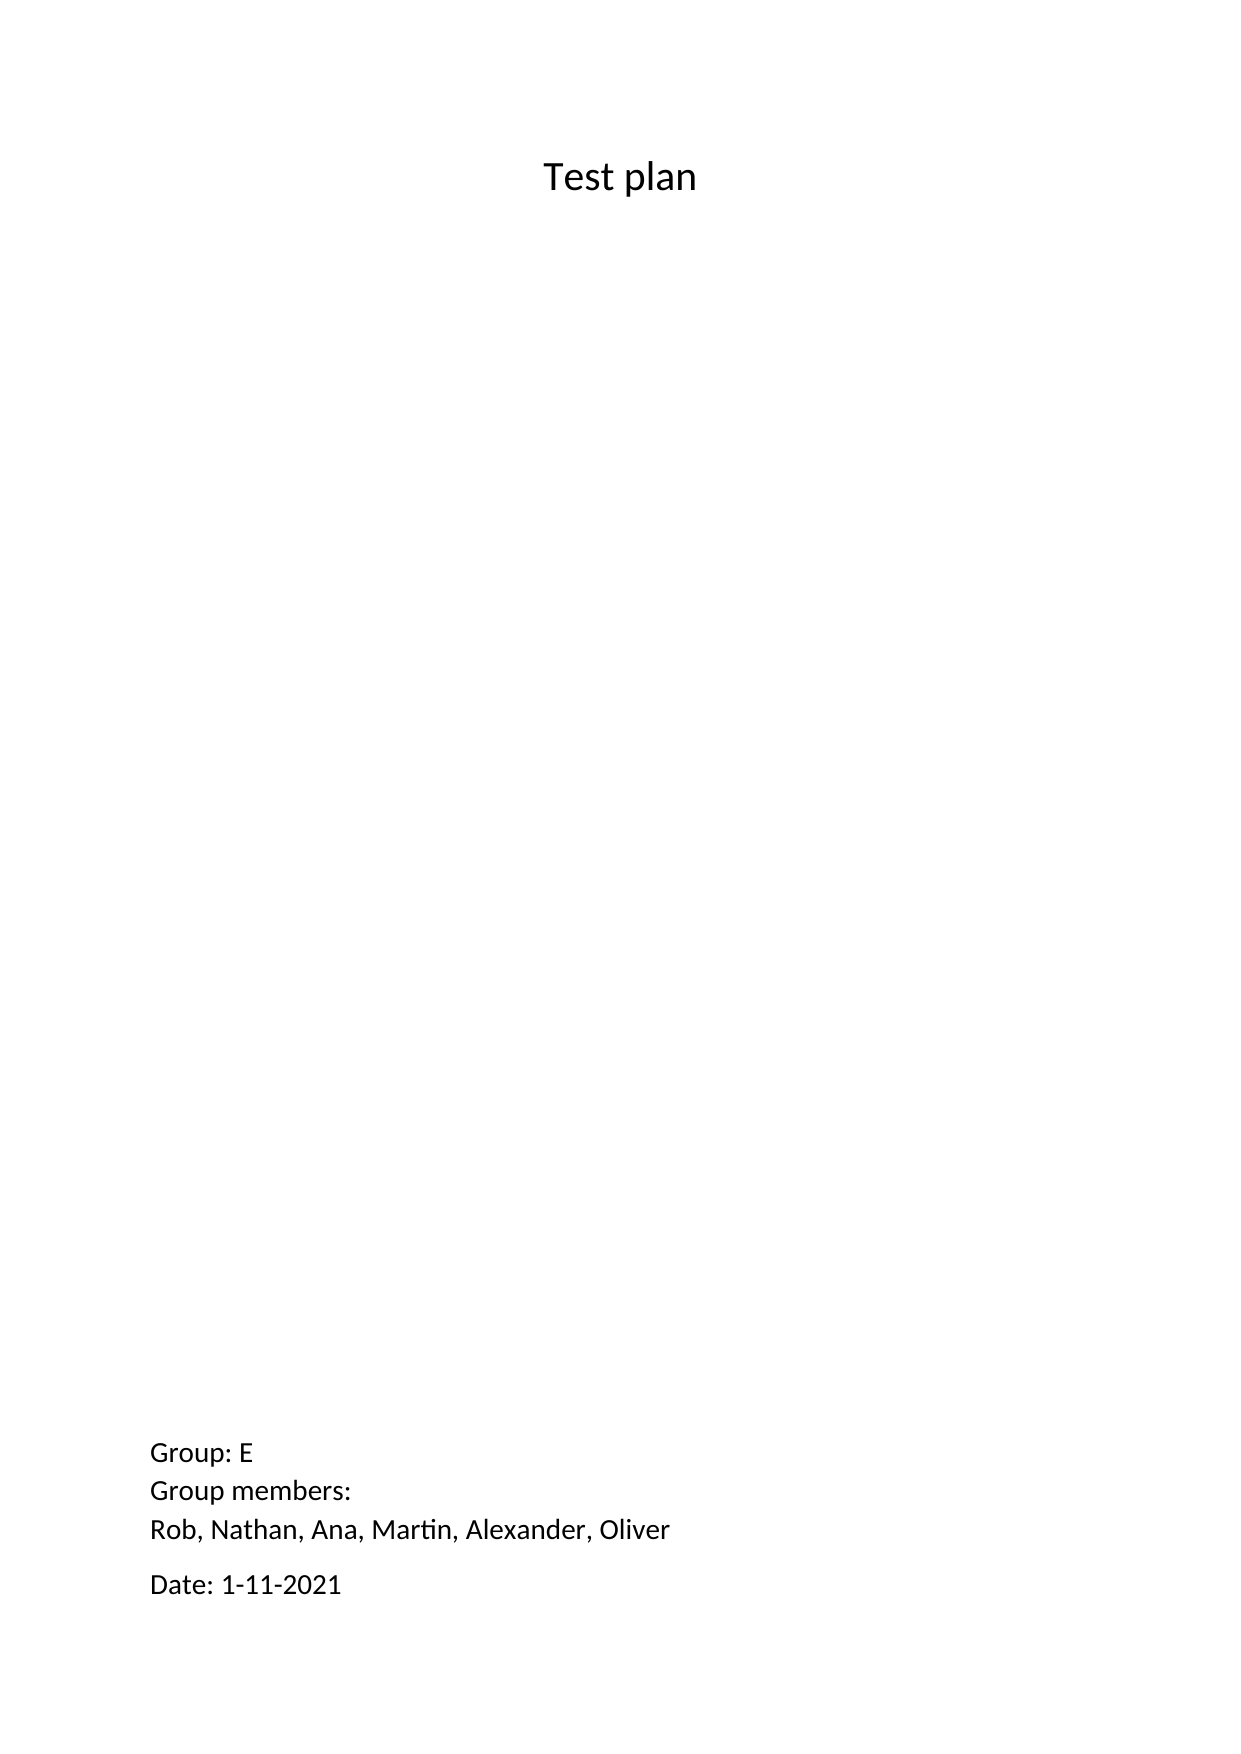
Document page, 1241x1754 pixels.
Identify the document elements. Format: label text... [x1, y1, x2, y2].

text Test plan [150, 150, 1090, 201]
text Group: E Group members: Rob, Nathan, Ana, Martin, Alexander, Oliver [150, 1434, 1090, 1546]
text Date: 1-11-2021 [150, 1566, 1090, 1601]
